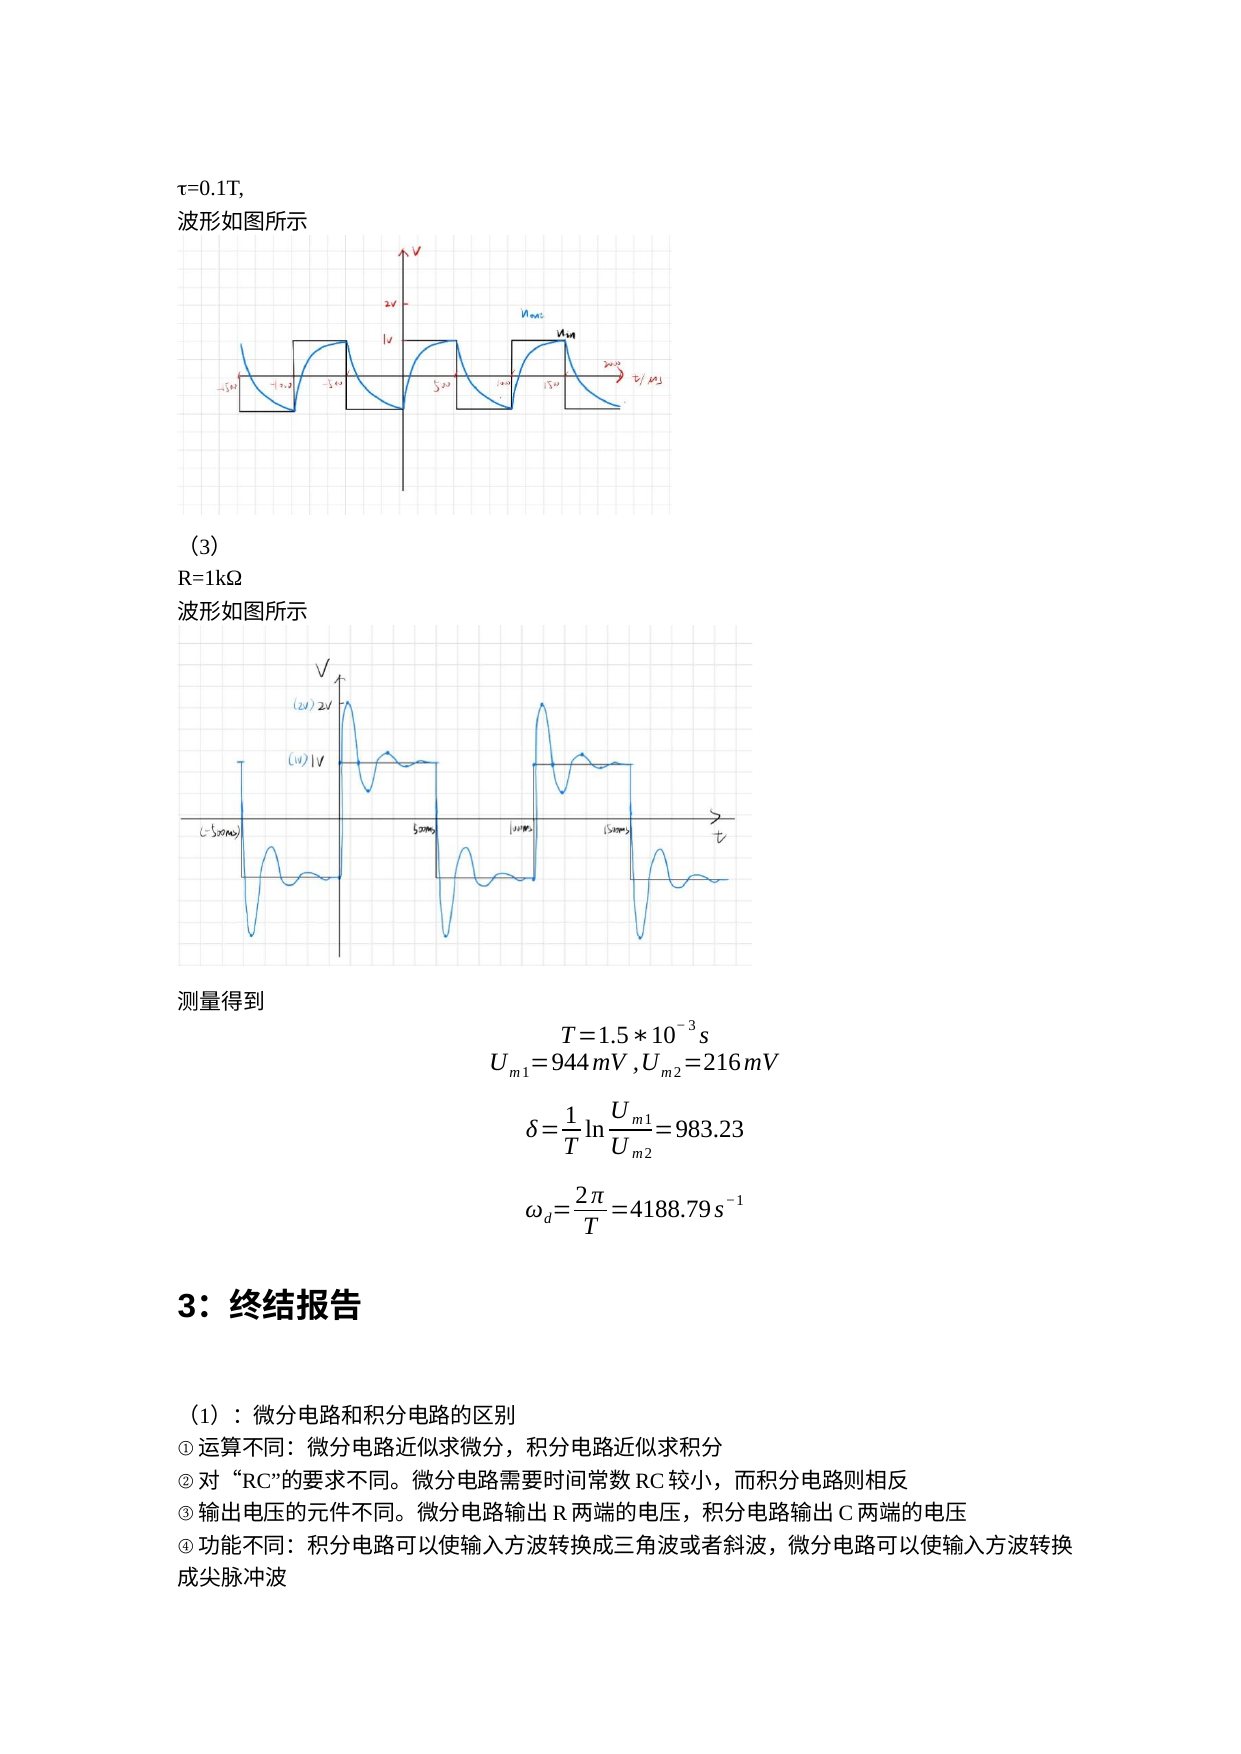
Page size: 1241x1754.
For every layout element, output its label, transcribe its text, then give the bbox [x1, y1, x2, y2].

picture [177, 235, 672, 515]
subtitle 3：终结报告 [177, 1270, 1092, 1335]
picture [177, 625, 753, 966]
text ①运算不同：微分电路近似求微分，积分电路近似求积分 [177, 1430, 1092, 1462]
text =0.1T, [177, 171, 1092, 203]
text 波形如图所示 [177, 593, 1092, 626]
text （1）：微分电路和积分电路的区别 [177, 1397, 1092, 1430]
text ②对“RC”的要求不同。微分电路需要时间常数RC较小，而积分电路则相反 [177, 1462, 1092, 1495]
text 测量得到 [177, 983, 1092, 1016]
text （3） [177, 528, 1092, 561]
text ④功能不同：积分电路可以使输入方波转换成三角波或者斜波，微分电路可以使输入方波转换成尖脉冲波 [177, 1527, 1092, 1592]
text 波形如图所示 [177, 203, 1092, 236]
text ③输出电压的元件不同。微分电路输出R两端的电压，积分电路输出C两端的电压 [177, 1495, 1092, 1527]
text R=1kΩ [177, 561, 1092, 593]
